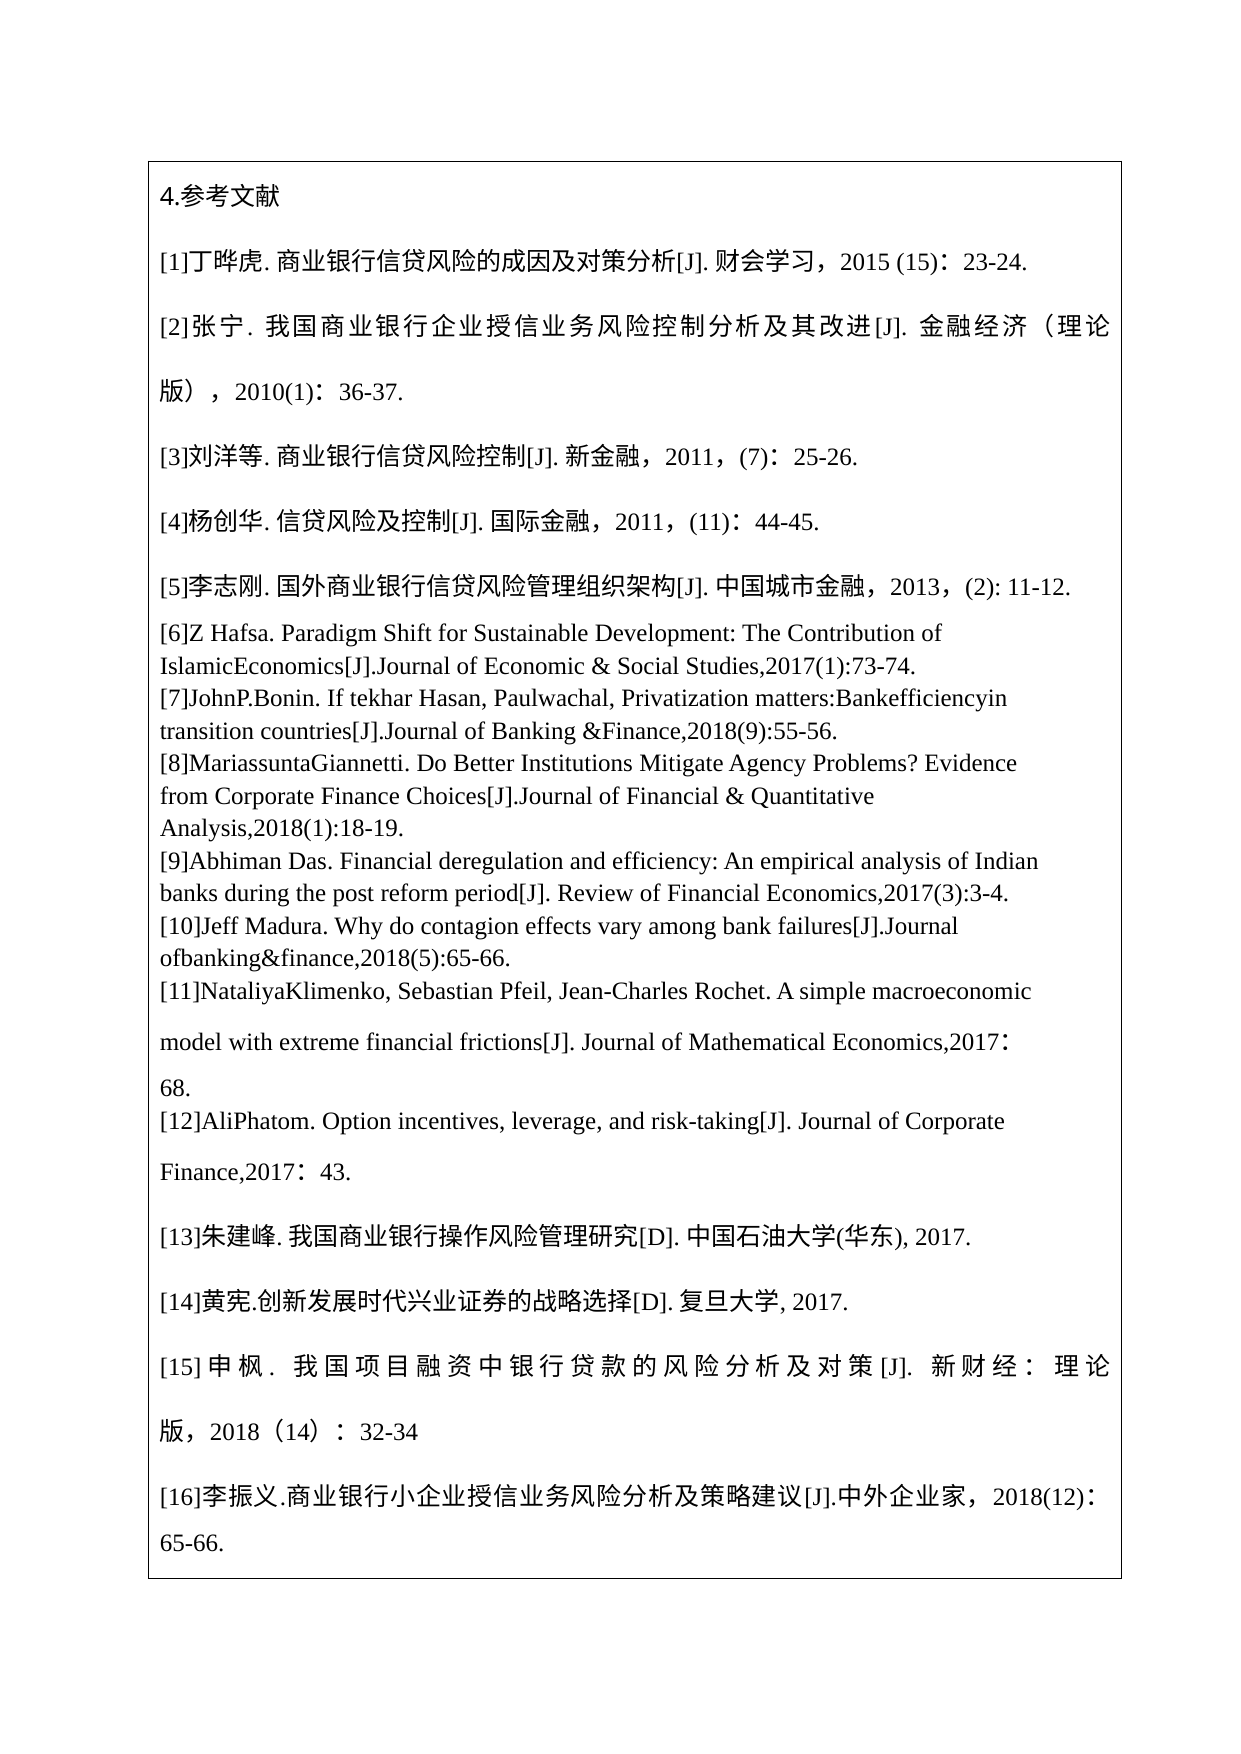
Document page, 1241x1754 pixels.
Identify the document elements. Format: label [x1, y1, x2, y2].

table_header [149, 162, 1121, 1578]
